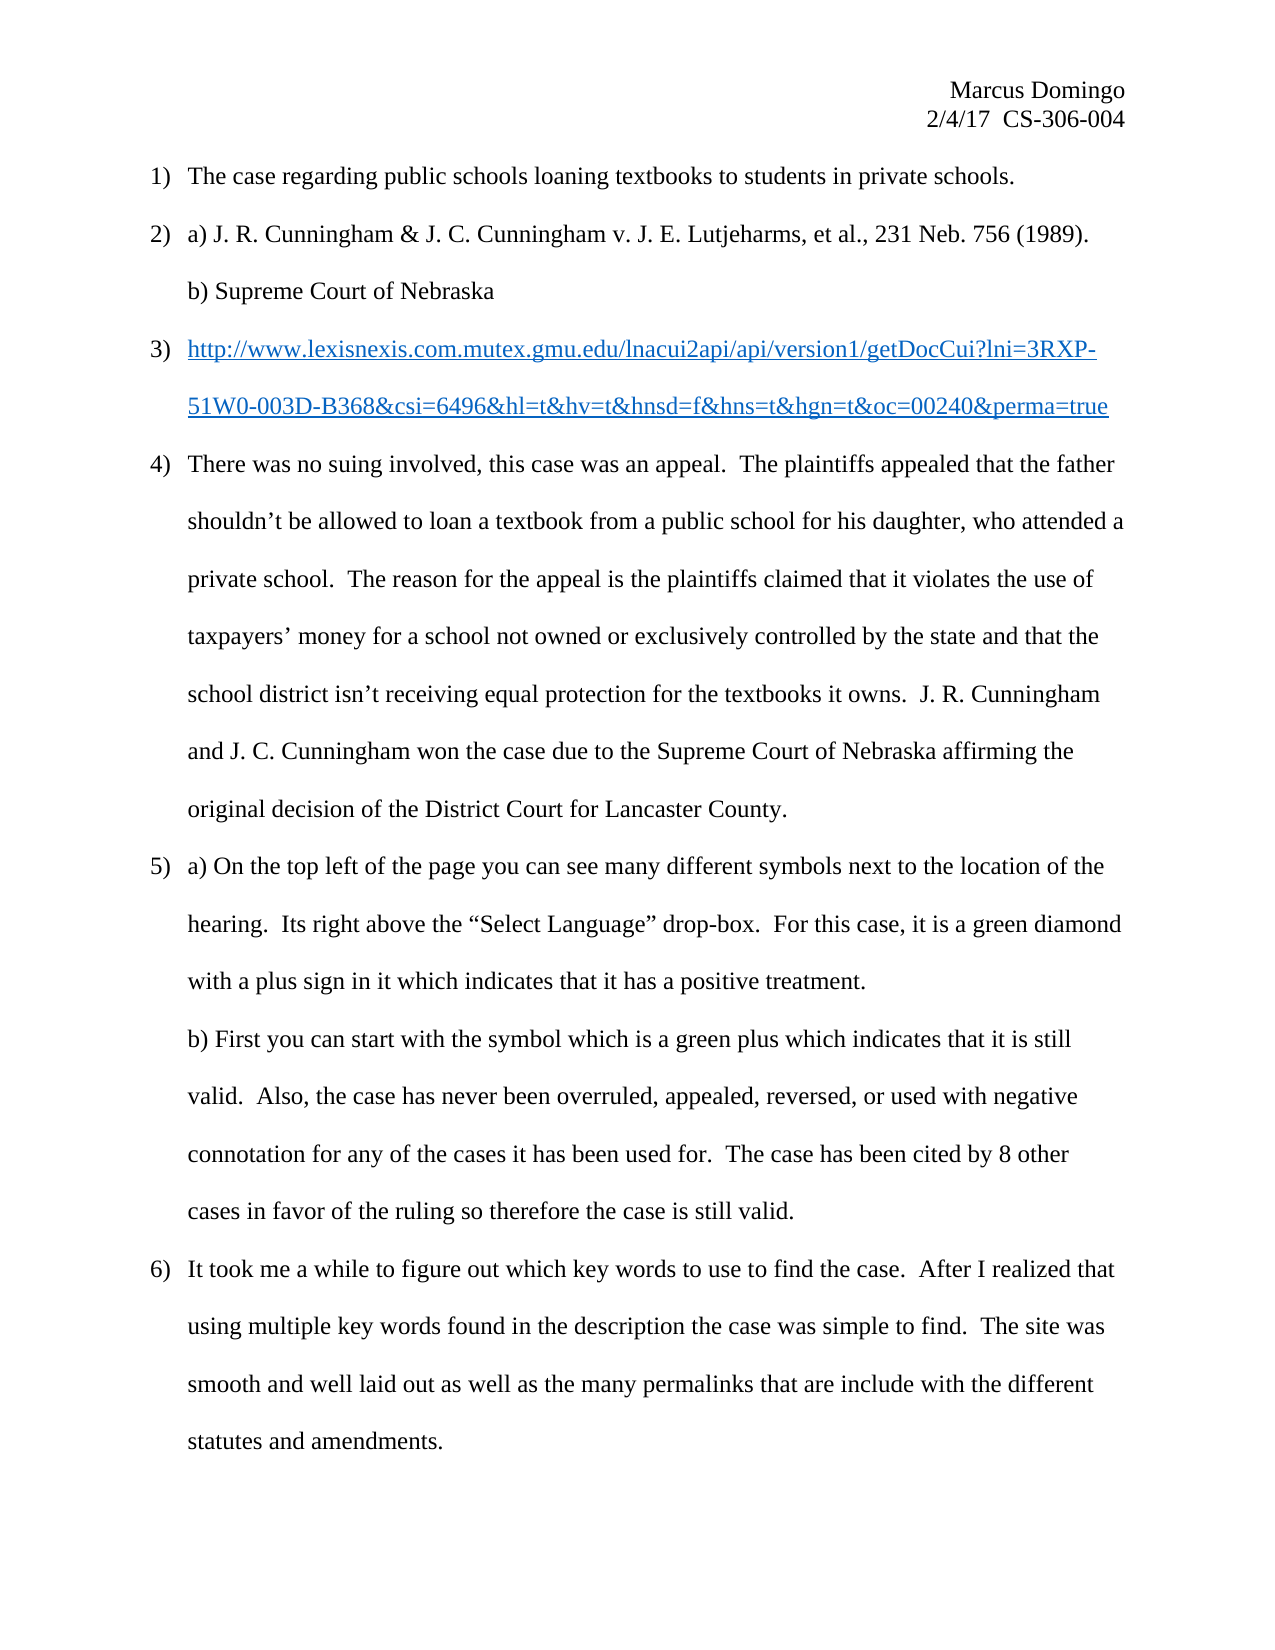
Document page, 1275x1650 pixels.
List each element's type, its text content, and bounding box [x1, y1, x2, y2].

list It took me a while to figure out which key words to use to find the case. After I realized that using multiple key words found in the description the case was simple to find. The site was smooth and well laid out as well as the many permalinks that are include with the different statutes and amendments. [150, 1254, 1125, 1455]
list a) On the top left of the page you can see many different symbols next to the location of the hearing. Its right above the “Select Language” drop-box. For this case, it is a green diamond with a plus sign in it which indicates that it has a positive treatment. b) First you can start with the symbol which is a green plus which indicates that it is still valid. Also, the case has never been overruled, appealed, reversed, or used with negative connotation for any of the cases it has been used for. The case has been cited by 8 other cases in favor of the ruling so therefore the case is still valid. [150, 851, 1125, 1225]
list a) J. R. Cunningham & J. C. Cunningham v. J. E. Lutjeharms, et al., 231 Neb. 756 (1989). b) Supreme Court of Nebraska [150, 219, 1125, 305]
list The case regarding public schools loaning textbooks to students in private schools. [150, 161, 1125, 190]
list There was no suing involved, this case was an appeal. The plaintiffs appealed that the father shouldn’t be allowed to loan a textbook from a public school for his daughter, who attended a private school. The reason for the appeal is the plaintiffs claimed that it violates the use of taxpayers’ money for a school not owned or exclusively controlled by the state and that the school district isn’t receiving equal protection for the textbooks it owns. J. R. Cunningham and J. C. Cunningham won the case due to the Supreme Court of Nebraska affirming the original decision of the District Court for Lancaster County. [150, 449, 1125, 822]
list http://www.lexisnexis.com.mutex.gmu.edu/lnacui2api/api/version1/getDocCui?lni=3RXP-51W0-003D-B368&csi=6496&hl=t&hv=t&hnsd=f&hns=t&hgn=t&oc=00240&perma=true [150, 334, 1125, 420]
